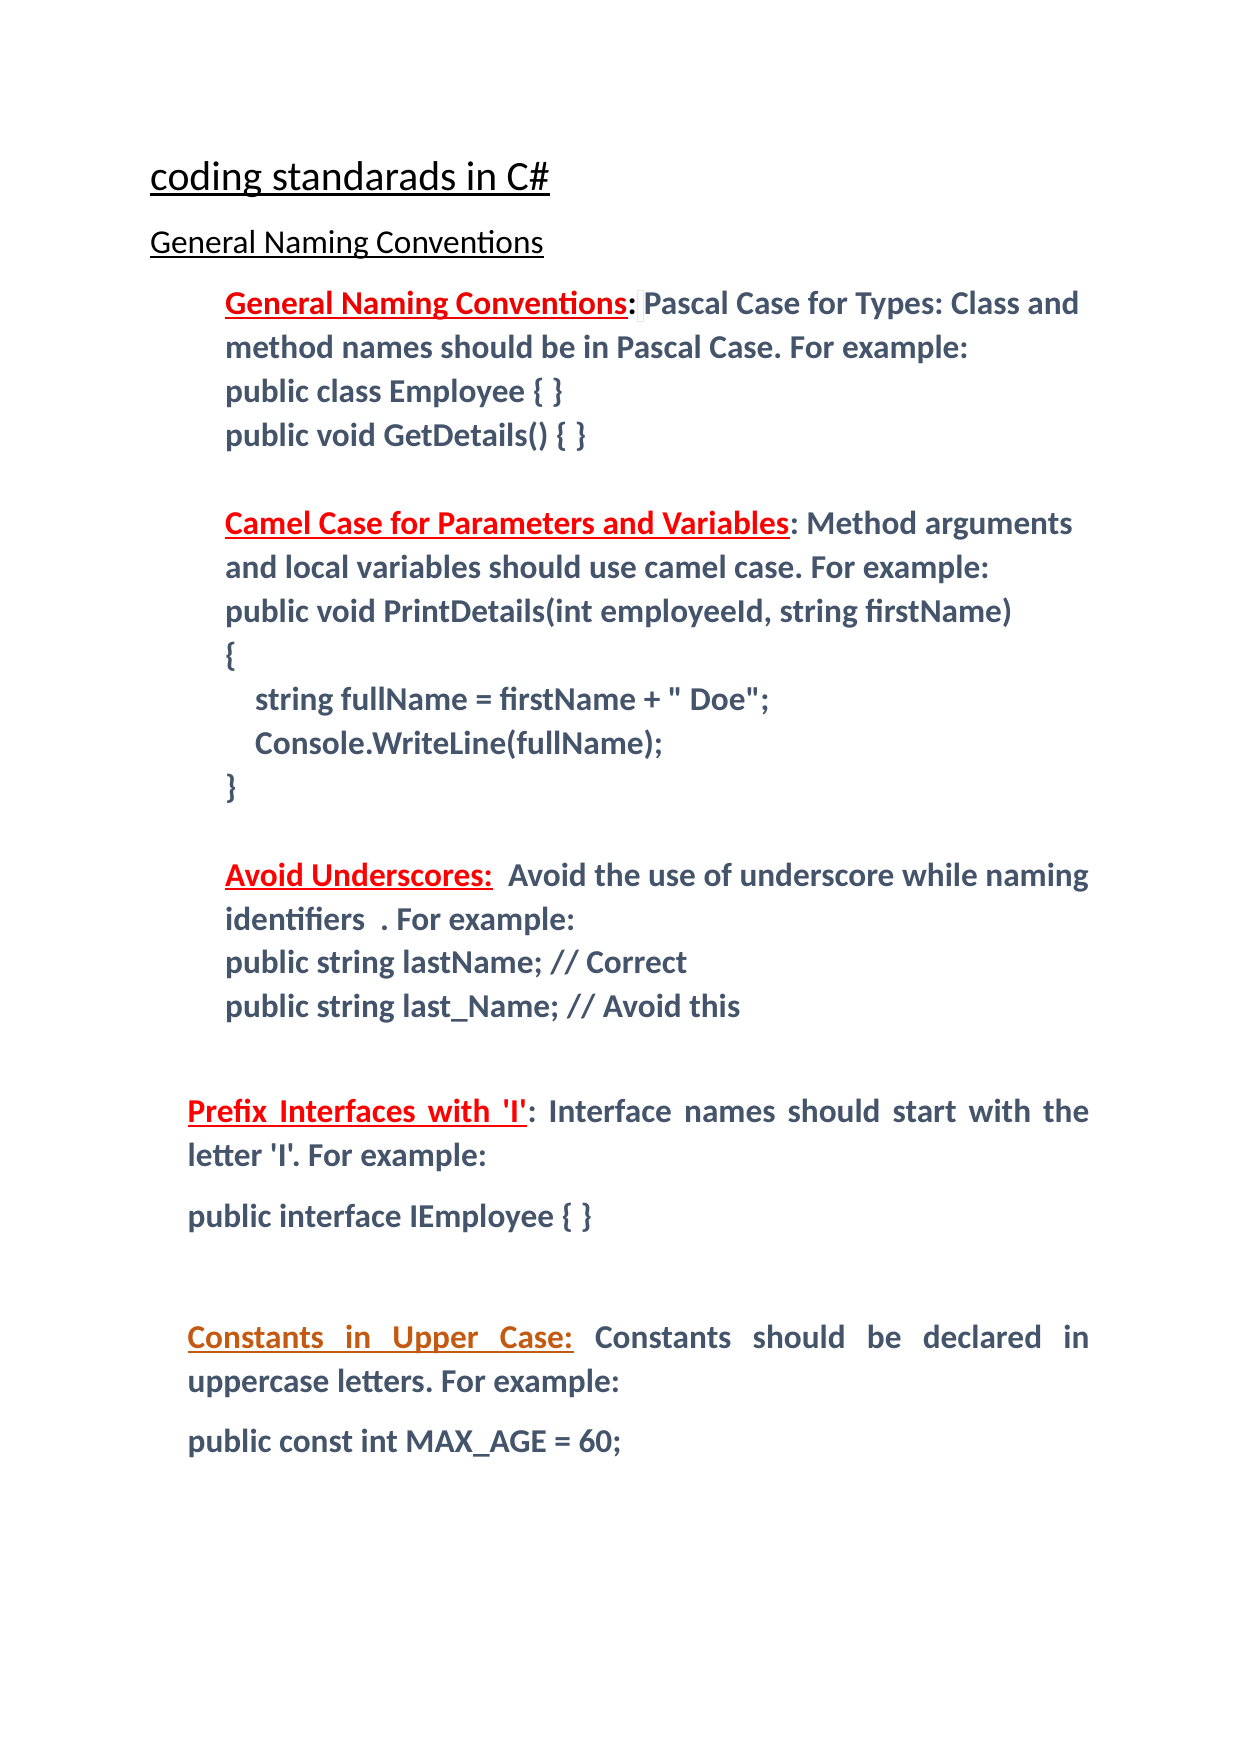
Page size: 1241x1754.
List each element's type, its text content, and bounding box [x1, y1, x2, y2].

list General Naming Conventions: Pascal Case for Types: Class and method names should be in Pascal Case. For example: [225, 282, 1090, 367]
text General Naming Conventions [150, 222, 1090, 262]
text coding standarads in C# [150, 150, 1090, 201]
text public interface IEmployee { } [187, 1195, 1090, 1235]
list public void PrintDetails(int employeeId, string firstName) [225, 590, 1090, 631]
list } [225, 766, 1090, 806]
list Avoid Underscores: Avoid the use of underscore while naming identifiers . For example: [225, 854, 1090, 938]
text public const int MAX_AGE = 60; [187, 1421, 1090, 1461]
list public void GetDetails() { } [225, 414, 1090, 455]
list { [225, 634, 1090, 674]
list Console.WriteLine(fullName); [225, 722, 1090, 762]
list public string lastName; // Correct [225, 942, 1090, 982]
list public string last_Name; // Avoid this [225, 986, 1090, 1026]
text Constants in Upper Case: Constants should be declared in uppercase letters. For example: [187, 1316, 1090, 1401]
text Prefix Interfaces with 'I': Interface names should start with the letter 'I'. For example: [187, 1090, 1090, 1175]
list public class Employee { } [225, 370, 1090, 411]
list string fullName = firstName + " Doe"; [225, 678, 1090, 718]
list Camel Case for Parameters and Variables: Method arguments and local variables should use camel case. For example: [225, 502, 1090, 587]
